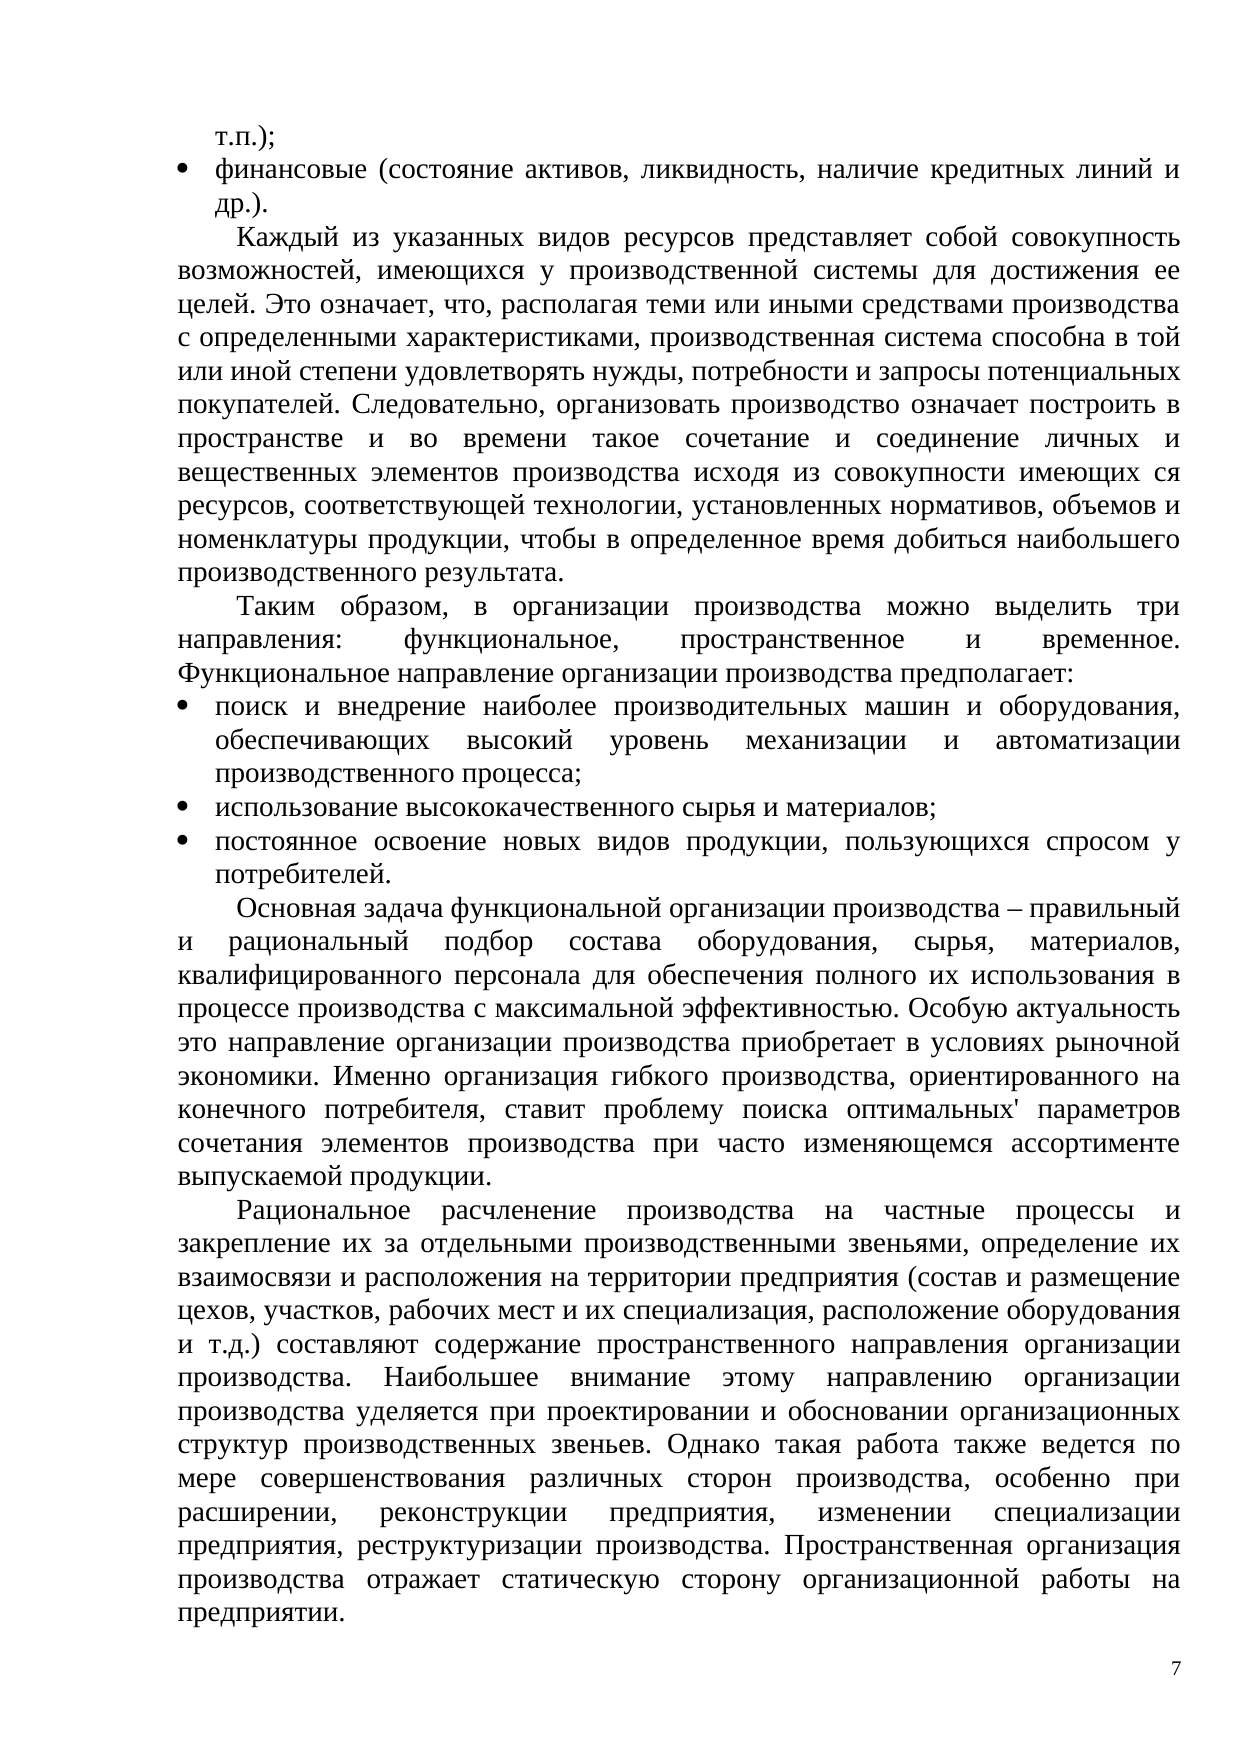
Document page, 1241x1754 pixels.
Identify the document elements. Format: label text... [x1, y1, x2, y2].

list поиск и внедрение наиболее производительных машин и оборудования, обеспечивающих высокий уровень механизации и автоматизации производственного процесса; [177, 688, 1181, 789]
list постоянное освоение новых видов продукции, пользующихся спросом у потребителей. [177, 823, 1181, 890]
list использование высококачественного сырья и материалов; [177, 789, 1181, 823]
text Рациональное расчленение производства на частные процессы и закрепление их за отдельными производственными звеньями, определение их взаимосвязи и расположения на территории предприятия (состав и размещение цехов, участков, рабочих мест и их специализация, расположение оборудования и т.д.) составляют содержание пространственного направления организации производства. Наибольшее внимание этому направлению организации производства уделяется при проектировании и обосновании организационных структур производственных звеньев. Однако такая работа также ведется по мере совершенствования различных сторон производства, особенно при расширении, реконструкции предприятия, изменении специализации предприятия, реструктуризации производства. Пространственная организация производства отражает статическую сторону организационной работы на предприятии. [177, 1192, 1181, 1628]
list информационные (характер информации о самой производственной системе и внешней среде, возможность ее расширения и повышения достоверности и т.п.); [177, 118, 1181, 152]
list финансовые (состояние активов, ликвидность, наличие кредитных линий и др.). [177, 152, 1181, 219]
text Основная задача функциональной организации производства – правильный и рациональный подбор состава оборудования, сырья, материалов, квалифицированного персонала для обеспечения полного их использования в процессе производства с максимальной эффективностью. Особую актуальность это направление организации производства приобретает в условиях рыночной экономики. Именно организация гибкого производства, ориентированного на конечного потребителя, ставит проблему поиска оптимальных' параметров сочетания элементов производства при часто изменяющемся ассортименте выпускаемой продукции. [177, 890, 1181, 1192]
text Каждый из указанных видов ресурсов представляет собой совокупность возможностей, имеющихся у производственной системы для достижения ее целей. Это означает, что, располагая теми или иными средствами производства с определенными характеристиками, производственная система способна в той или иной степени удовлетворять нужды, потребности и запросы потенциальных покупателей. Следовательно, организовать производство означает построить в пространстве и во времени такое сочетание и соединение личных и вещественных элементов производства исходя из совокупности имеющих ся ресурсов, соответствующей технологии, установленных нормативов, объемов и номенклатуры продукции, чтобы в определенное время добиться наибольшего производственного результата. [177, 219, 1181, 588]
text Таким образом, в организации производства можно выделить три направления: функциональное, пространственное и временное. Функциональное направление организации производства предполагает: [177, 588, 1181, 688]
